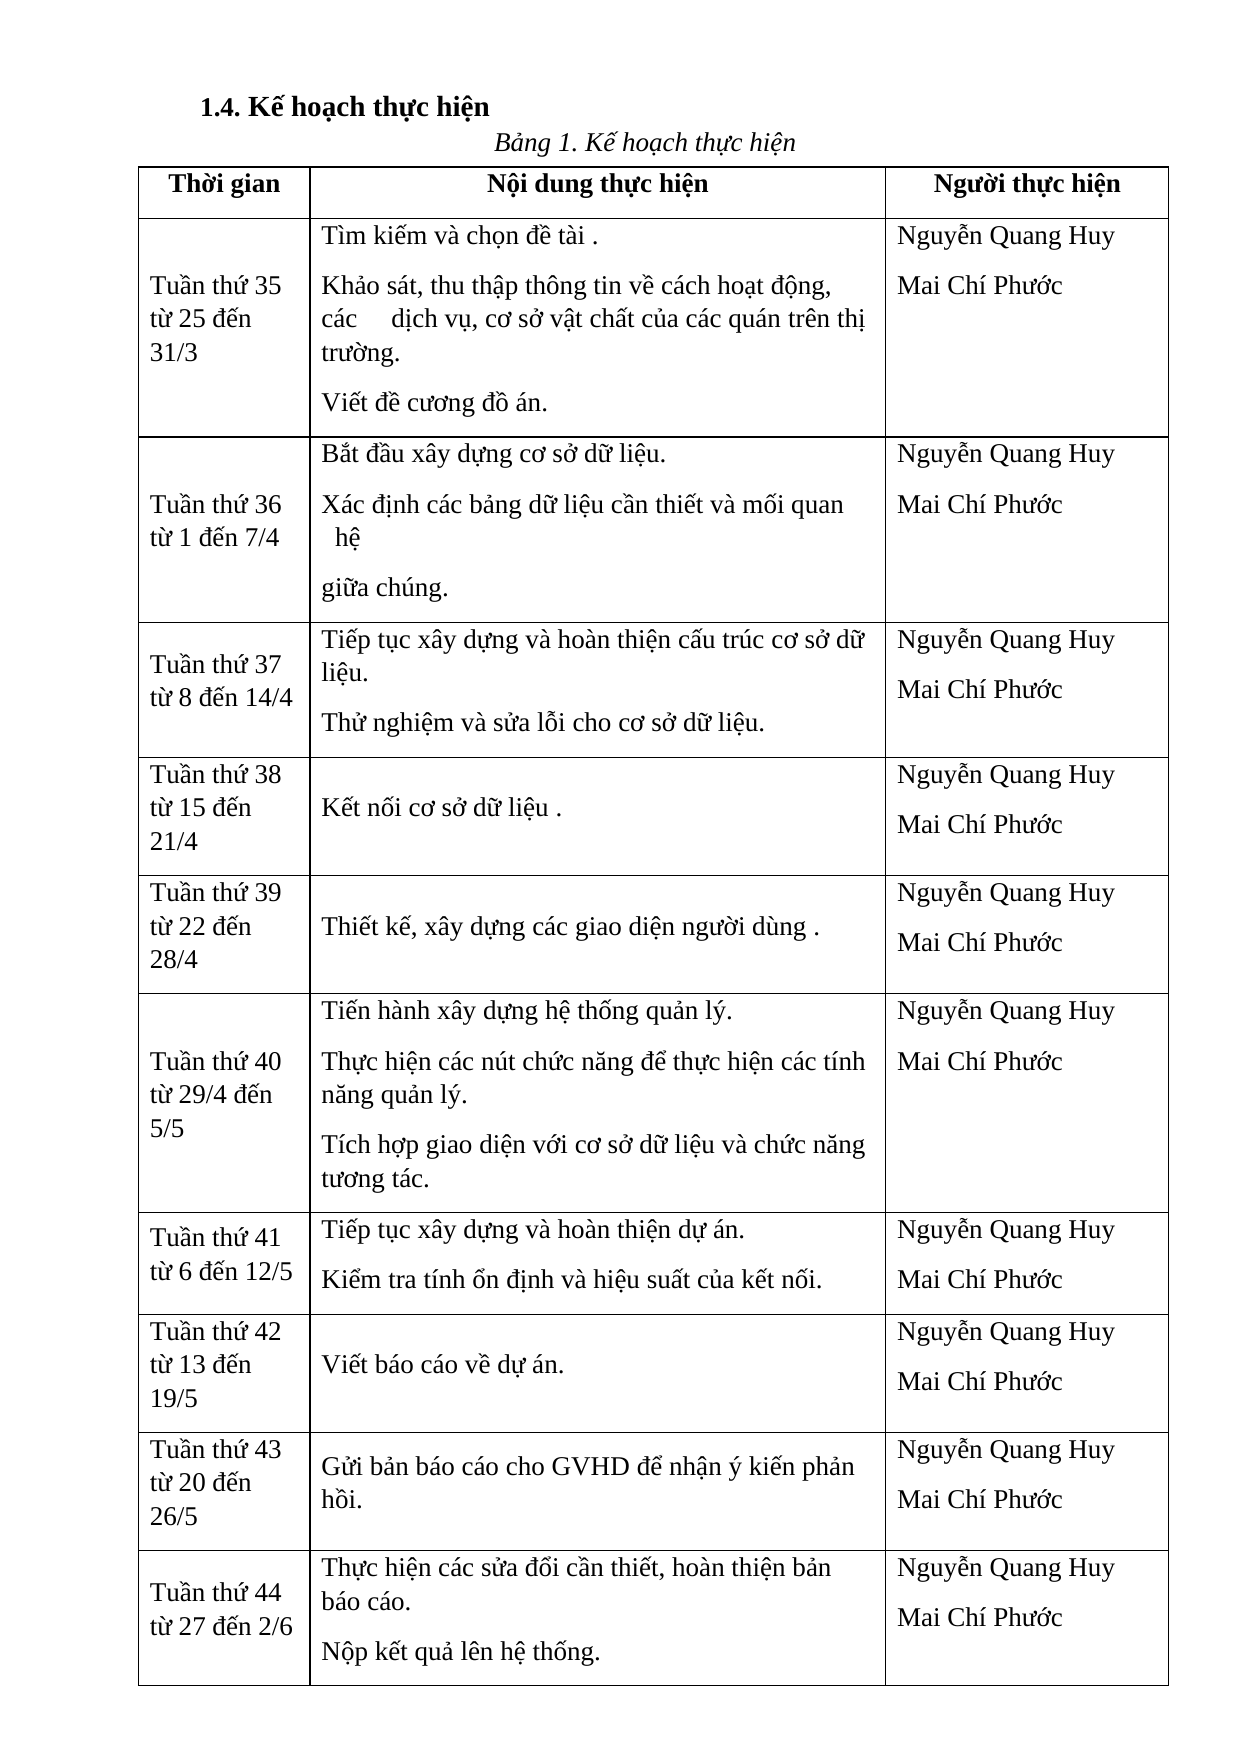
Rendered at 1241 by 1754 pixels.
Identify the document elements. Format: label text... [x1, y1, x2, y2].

text Bảng 1. Kế hoạch thực hiện [162, 126, 1130, 157]
table_cell Thiết kế, xây dựng các giao diện người dùng . [311, 876, 885, 993]
table_cell Nguyễn Quang Huy Mai Chí Phước [886, 994, 1168, 1212]
table_cell Tuần thứ 44 từ 27 đến 2/6 [139, 1551, 309, 1685]
table_cell Kết nối cơ sở dữ liệu . [311, 758, 885, 875]
table_cell Tuần thứ 39 từ 22 đến 28/4 [139, 876, 309, 993]
subtitle Kế hoạch thực hiện [200, 89, 1130, 123]
table_cell Tuần thứ 43 từ 20 đến 26/5 [139, 1433, 309, 1550]
table_cell Tuần thứ 40 từ 29/4 đến 5/5 [139, 994, 309, 1212]
table_cell Nguyễn Quang Huy Mai Chí Phước [886, 219, 1168, 436]
table_cell Nguyễn Quang Huy Mai Chí Phước [886, 1433, 1168, 1550]
table_cell Tuần thứ 36 từ 1 đến 7/4 [139, 438, 309, 622]
table_header Thời gian [139, 168, 309, 218]
table_cell Tìm kiếm và chọn đề tài . Khảo sát, thu thập thông tin về cách hoạt động, các dịch vụ, cơ sở vật chất của các quán trên thị trường. Viết đề cương đồ án. [311, 219, 885, 436]
table_cell Tuần thứ 42 từ 13 đến 19/5 [139, 1315, 309, 1432]
table_cell Gửi bản báo cáo cho GVHD để nhận ý kiến phản hồi. [311, 1433, 885, 1550]
table_cell Tuần thứ 35 từ 25 đến 31/3 [139, 219, 309, 436]
table_cell Bắt đầu xây dựng cơ sở dữ liệu. Xác định các bảng dữ liệu cần thiết và mối quan hệ giữa chúng. [311, 438, 885, 622]
table_cell Viết báo cáo về dự án. [311, 1315, 885, 1432]
table_cell Tiếp tục xây dựng và hoàn thiện dự án. Kiểm tra tính ổn định và hiệu suất của kết nối. [311, 1213, 885, 1313]
table_header Nội dung thực hiện [311, 168, 885, 218]
table_cell Tiếp tục xây dựng và hoàn thiện cấu trúc cơ sở dữ liệu. Thử nghiệm và sửa lỗi cho cơ sở dữ liệu. [311, 623, 885, 757]
table_cell Nguyễn Quang Huy Mai Chí Phước [886, 1213, 1168, 1313]
table_cell Nguyễn Quang Huy Mai Chí Phước [886, 1315, 1168, 1432]
table_cell Nguyễn Quang Huy Mai Chí Phước [886, 876, 1168, 993]
table_cell Thực hiện các sửa đổi cần thiết, hoàn thiện bản báo cáo. Nộp kết quả lên hệ thống. [311, 1551, 885, 1685]
table_header Người thực hiện [886, 168, 1168, 218]
table_cell Nguyễn Quang Huy Mai Chí Phước [886, 758, 1168, 875]
table_cell Nguyễn Quang Huy Mai Chí Phước [886, 623, 1168, 757]
table_cell Nguyễn Quang Huy Mai Chí Phước [886, 1551, 1168, 1685]
table_cell Tuần thứ 41 từ 6 đến 12/5 [139, 1213, 309, 1313]
table_cell Nguyễn Quang Huy Mai Chí Phước [886, 438, 1168, 622]
table_cell Tuần thứ 38 từ 15 đến 21/4 [139, 758, 309, 875]
table_cell Tiến hành xây dựng hệ thống quản lý. Thực hiện các nút chức năng để thực hiện các tính năng quản lý. Tích hợp giao diện với cơ sở dữ liệu và chức năng tương tác. [311, 994, 885, 1212]
table_cell Tuần thứ 37 từ 8 đến 14/4 [139, 623, 309, 757]
